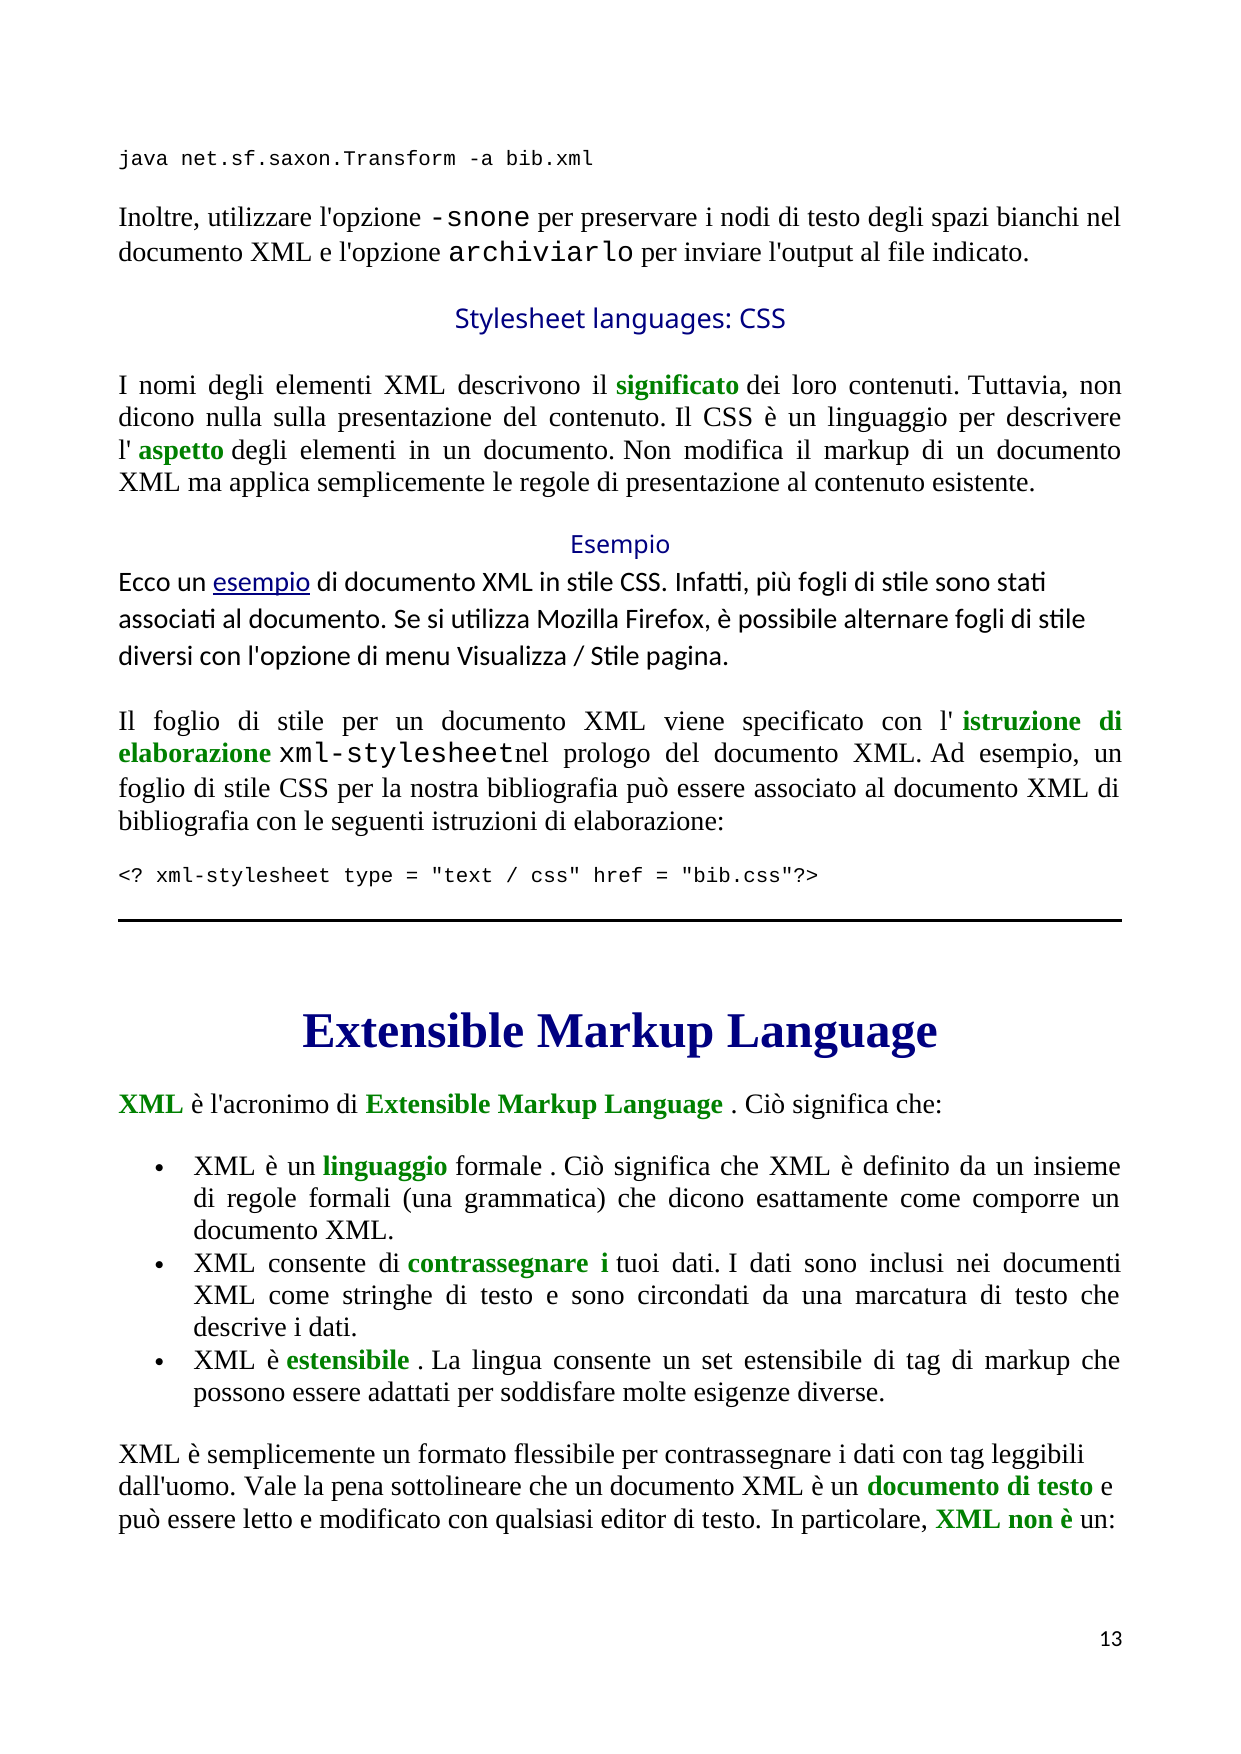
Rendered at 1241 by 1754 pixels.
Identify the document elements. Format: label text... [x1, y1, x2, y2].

text Il foglio di stile per un documento XML viene specificato con l' istruzione di elaborazione xml-stylesheetnel prologo del documento XML. Ad esempio, un foglio di stile CSS per la nostra bibliografia può essere associato al documento XML di bibliografia con le seguenti istruzioni di elaborazione: [118, 704, 1122, 836]
subtitle Esempio [118, 527, 1122, 561]
text Ecco un esempio di documento XML in stile CSS. Infatti, più fogli di stile sono stati associati al documento. Se si utilizza Mozilla Firefox, è possibile alternare fogli di stile diversi con l'opzione di menu Visualizza / Stile pagina. [118, 564, 1122, 672]
text XML è l'acronimo di Extensible Markup Language . Ciò significa che: [118, 1087, 1122, 1119]
list XML è estensibile . La lingua consente un set estensibile di tag di markup che possono essere adattati per soddisfare molte esigenze diverse. [156, 1343, 1122, 1408]
list XML consente di contrassegnare i tuoi dati. I dati sono inclusi nei documenti XML come stringhe di testo e sono circondati da una marcatura di testo che descrive i dati. [156, 1246, 1122, 1343]
text Inoltre, utilizzare l'opzione -snone per preservare i nodi di testo degli spazi bianchi nel documento XML e l'opzione archiviarlo per inviare l'output al file indicato. [118, 200, 1122, 270]
list XML è un linguaggio formale . Ciò significa che XML è definito da un insieme di regole formali (una grammatica) che dicono esattamente come comporre un documento XML. [156, 1148, 1122, 1246]
text <? xml-stylesheet type = "text / css" href = "bib.css"?> [118, 865, 1122, 889]
text java net.sf.saxon.Transform -a bib.xml [118, 148, 1122, 171]
text I nomi degli elementi XML descrivono il significato dei loro contenuti. Tuttavia, non dicono nulla sulla presentazione del contenuto. Il CSS è un linguaggio per descrivere l' aspetto degli elementi in un documento. Non modifica il markup di un documento XML ma applica semplicemente le regole di presentazione al contenuto esistente. [118, 368, 1122, 498]
subtitle Extensible Markup Language [118, 1000, 1122, 1058]
subtitle Stylesheet languages: CSS [118, 299, 1122, 336]
text XML è semplicemente un formato flessibile per contrassegnare i dati con tag leggibili dall'uomo. Vale la pena sottolineare che un documento XML è un documento di testo e può essere letto e modificato con qualsiasi editor di testo. In particolare, XML non è un: [118, 1437, 1122, 1534]
